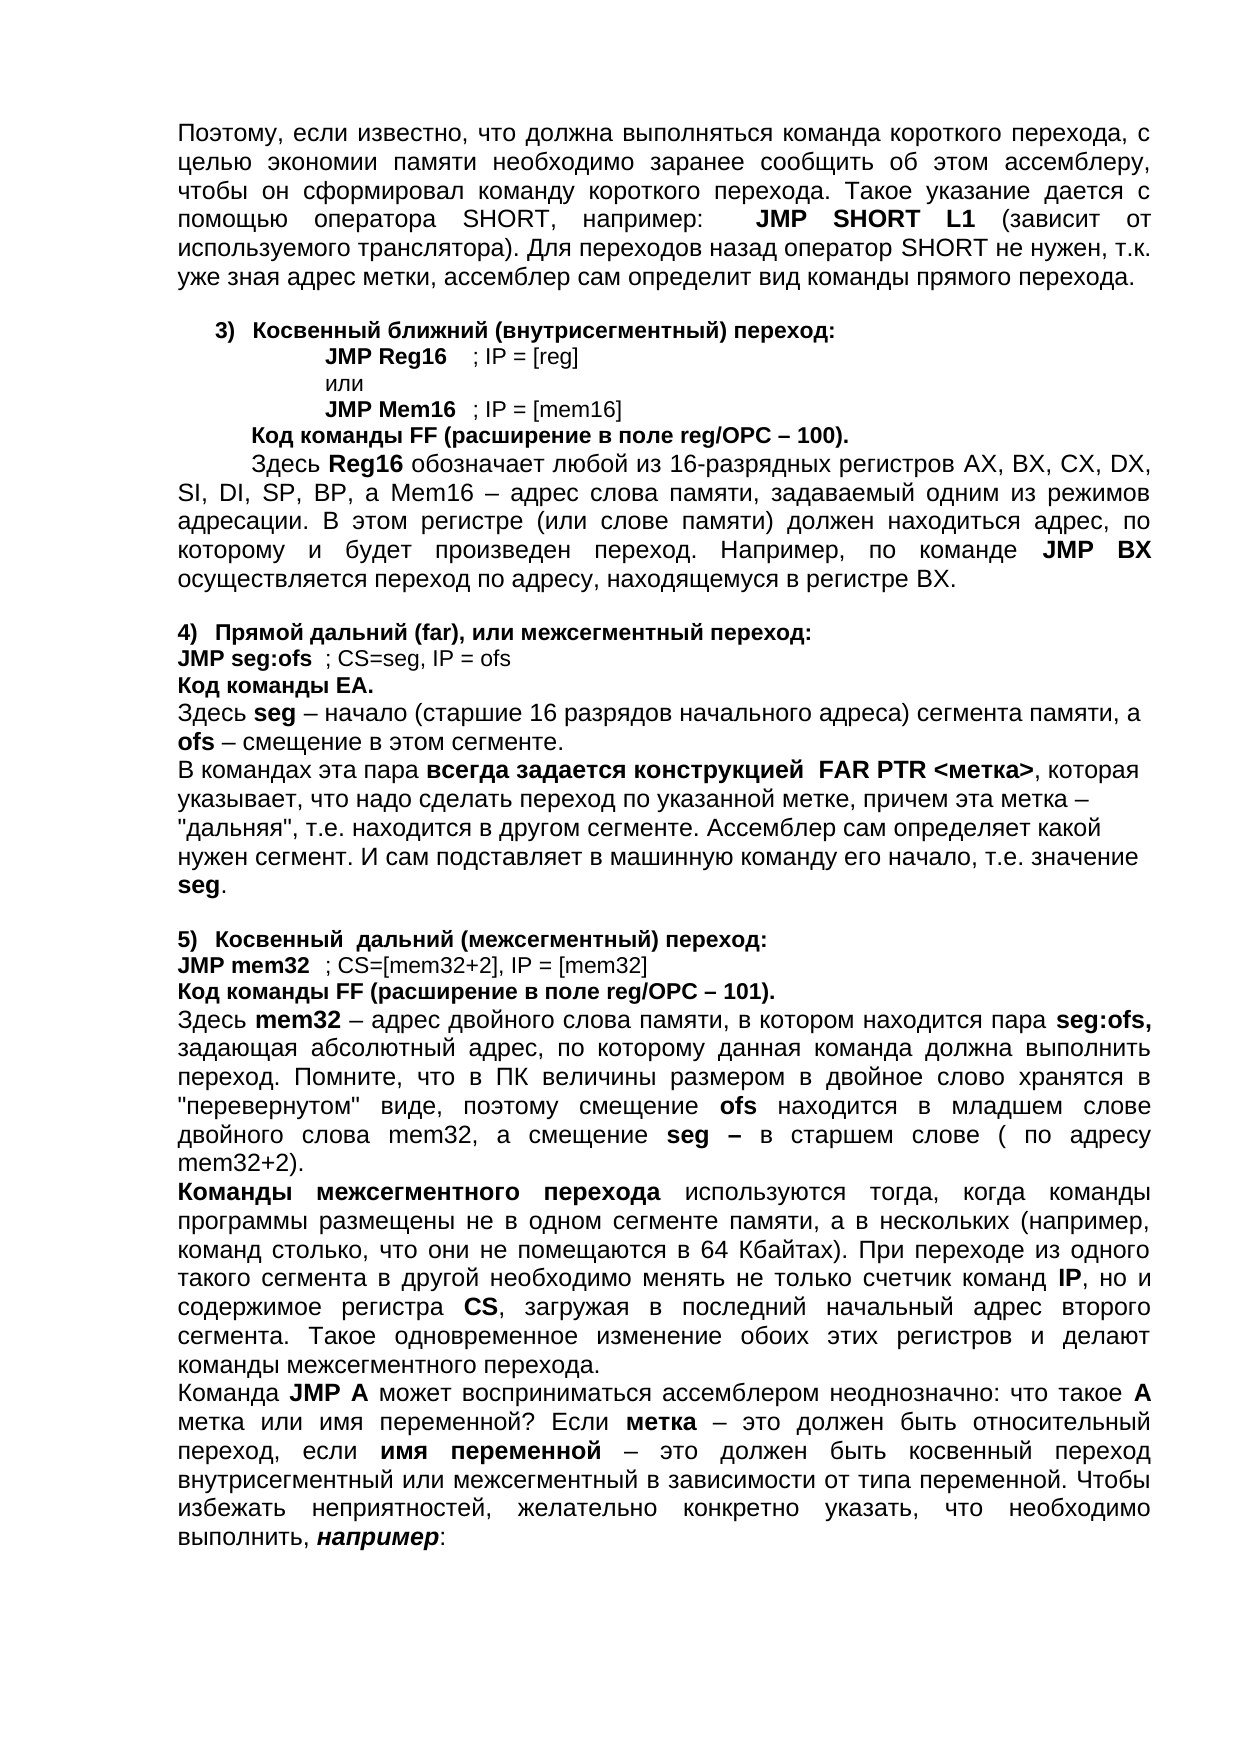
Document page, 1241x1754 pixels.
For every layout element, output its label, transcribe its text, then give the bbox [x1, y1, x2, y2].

text JMP seg:ofs ; CS=seg, IP = ofs [177, 645, 1152, 672]
text JMP Reg16 ; IP = [reg] [251, 343, 1152, 370]
list Прямой дальний (far), или межсегментный переход: [177, 619, 1152, 645]
text Здесь seg – начало (старшие 16 разрядов начального адреса) сегмента памяти, а ofs – смещение в этом сегменте. [177, 698, 1152, 755]
text Команды межсегментного перехода используются тогда, когда команды программы размещены не в одном сегменте памяти, а в нескольких (например, команд столько, что они не помещаются в 64 Кбайтах). При переходе из одного такого сегмента в другой необходимо менять не только счетчик команд IP, но и содержимое регистра CS, загружая в последний начальный адрес второго сегмента. Такое одновременное изменение обоих этих регистров и делают команды межсегментного перехода. [177, 1177, 1152, 1378]
text Код команды FF (расширение в поле reg/OPC – 100). [177, 422, 1152, 449]
text Код команды FF (расширение в поле reg/OPC – 101). [177, 978, 1152, 1004]
text В командах эта пара всегда задается конструкцией FAR PTR <метка>, которая указывает, что надо сделать переход по указанной метке, причем эта метка – "дальняя", т.е. находится в другом сегменте. Ассемблер сам определяет какой нужен сегмент. И сам подставляет в машинную команду его начало, т.е. значение seg. [177, 755, 1152, 899]
text Здесь Reg16 обозначает любой из 16-разрядных регистров AX, BX, CX, DX, SI, DI, SP, BP, а Mem16 – адрес слова памяти, задаваемый одним из режимов адресации. В этом регистре (или слове памяти) должен находиться адрес, по которому и будет произведен переход. Например, по команде JMP BX осуществляется переход по адресу, находящемуся в регистре BX. [177, 449, 1152, 592]
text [177, 118, 1152, 291]
text Здесь mem32 – адрес двойного слова памяти, в котором находится пара seg:ofs, задающая абсолютный адрес, по которому данная команда должна выполнить переход. Помните, что в ПК величины размером в двойное слово хранятся в "перевернутом" виде, поэтому смещение ofs находится в младшем слове двойного слова mem32, а смещение seg – в старшем слове ( по адресу mem32+2). [177, 1004, 1152, 1177]
text JMP mem32 ; CS=[mem32+2], IP = [mem32] [177, 952, 1152, 978]
list Косвенный ближний (внутрисегментный) переход: [215, 317, 1152, 343]
text или [251, 370, 1152, 396]
text Код команды EA. [177, 672, 1152, 698]
text Команда JMP A может восприниматься ассемблером неоднозначно: что такое А метка или имя переменной? Если метка – это должен быть относительный переход, если имя переменной – это должен быть косвенный переход внутрисегментный или межсегментный в зависимости от типа переменной. Чтобы избежать неприятностей, желательно конкретно указать, что необходимо выполнить, например: [177, 1378, 1152, 1551]
list Косвенный дальний (межсегментный) переход: [177, 926, 1152, 952]
text JMP Mem16 ; IP = [mem16] [251, 396, 1152, 422]
